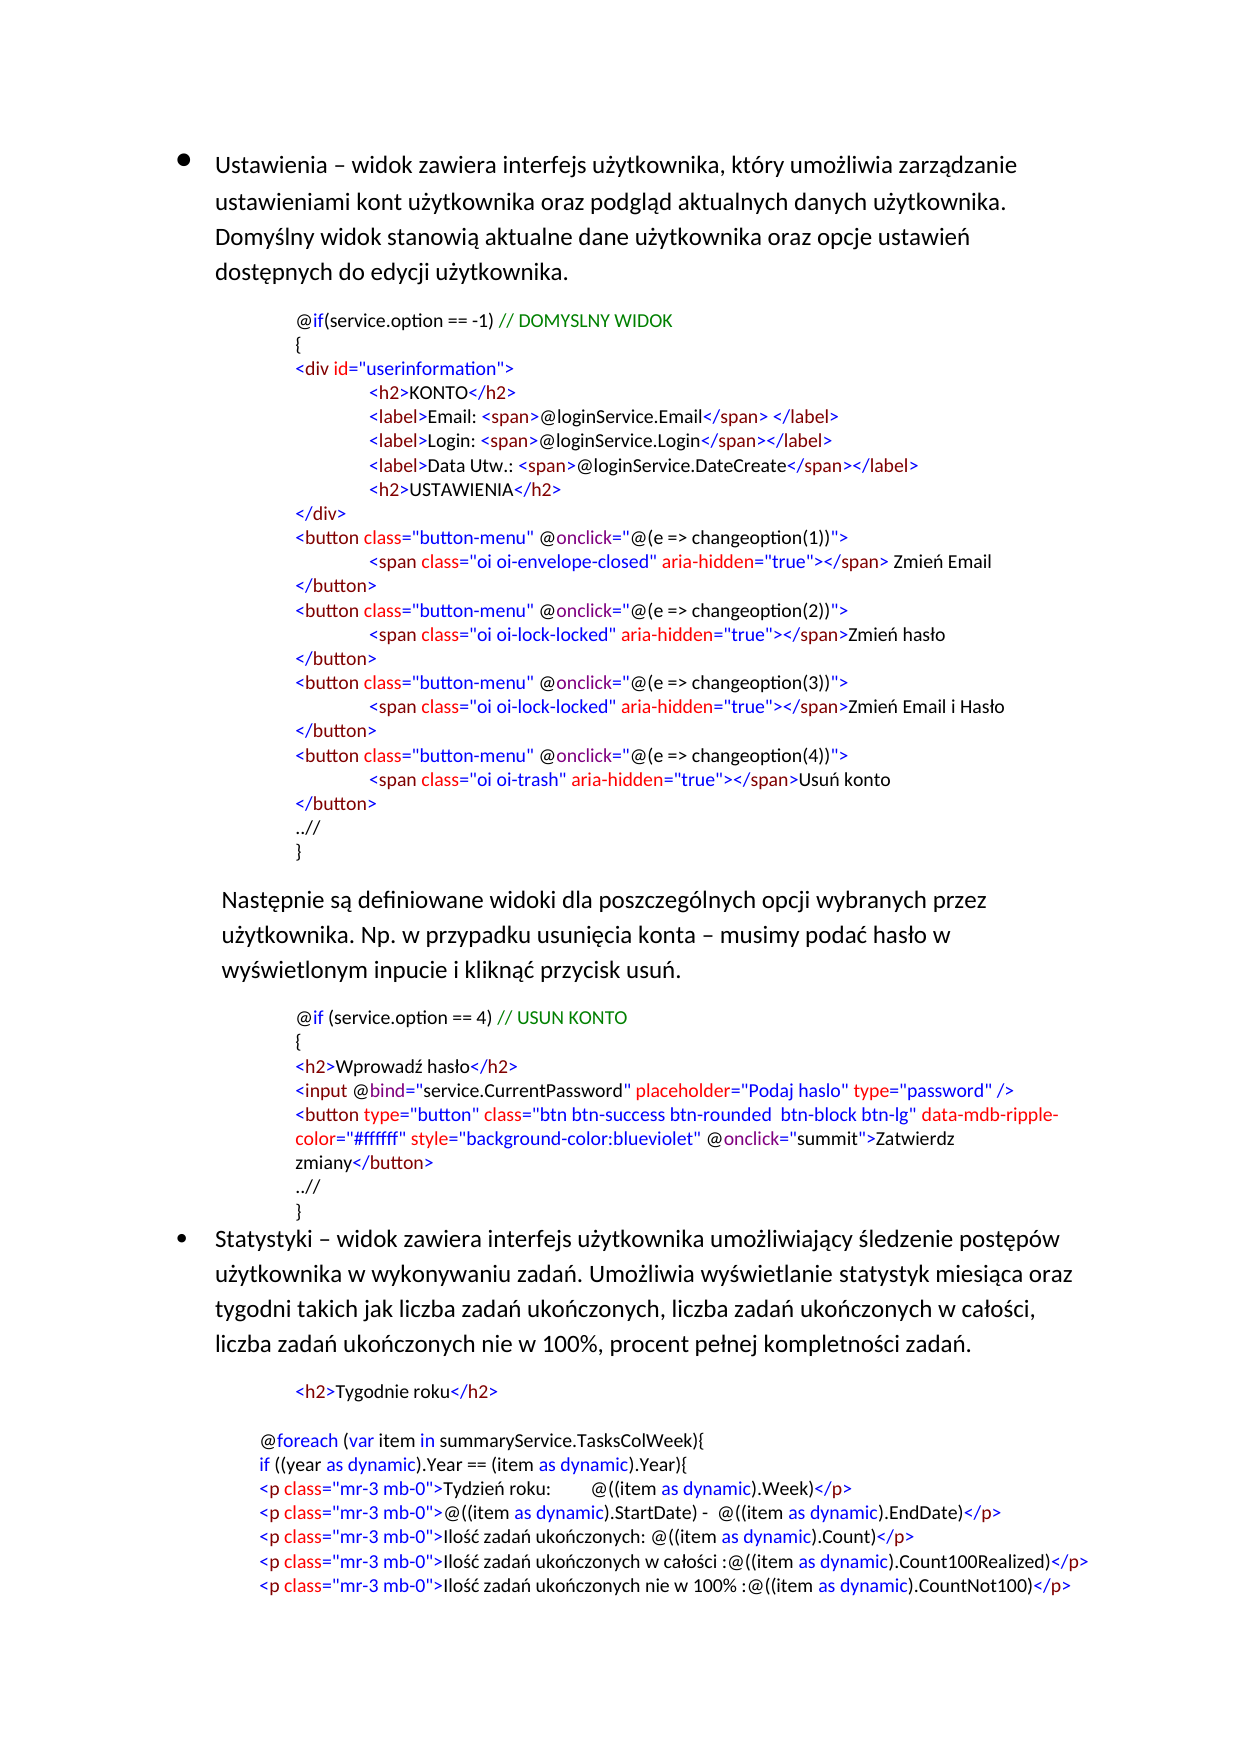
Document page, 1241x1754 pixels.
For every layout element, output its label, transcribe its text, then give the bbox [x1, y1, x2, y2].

text ..// [295, 815, 1093, 839]
text <input @bind="service.CurrentPassword" placeholder="Podaj haslo" type="password" /> [295, 1078, 1093, 1102]
text <span class="oi oi-trash" aria-hidden="true"></span>Usuń konto [295, 767, 1093, 791]
list Ustawienia – widok zawiera interfejs użytkownika, który umożliwia zarządzanie ustawieniami kont użytkownika oraz podgląd aktualnych danych użytkownika. Domyślny widok stanowią aktualne dane użytkownika oraz opcje ustawień dostępnych do edycji użytkownika. [177, 148, 1093, 287]
text </div> [295, 501, 1093, 525]
text <h2>Wprowadź hasło</h2> [295, 1054, 1093, 1078]
text @if(service.option == -1) // DOMYSLNY WIDOK [295, 308, 1093, 332]
text } [295, 839, 1093, 864]
text @if (service.option == 4) // USUN KONTO [295, 1006, 1093, 1030]
text <p class="mr-3 mb-0">Ilość zadań ukończonych: @((item as dynamic).Count)</p> [259, 1525, 1093, 1549]
text Następnie są definiowane widoki dla poszczególnych opcji wybranych przez użytkownika. Np. w przypadku usunięcia konta – musimy podać hasło w wyświetlonym inpucie i kliknąć przycisk usuń. [221, 884, 1093, 984]
text } [295, 1199, 1093, 1223]
text ..// [295, 1175, 1093, 1199]
text <div id="userinformation"> [295, 356, 1093, 380]
text </button> [295, 791, 1093, 815]
text <button class="button-menu" @onclick="@(e => changeoption(2))"> [295, 598, 1093, 622]
text <label>Email: <span>@loginService.Email</span> </label> [295, 404, 1093, 429]
text <button class="button-menu" @onclick="@(e => changeoption(3))"> [295, 670, 1093, 694]
text <span class="oi oi-lock-locked" aria-hidden="true"></span>Zmień hasło [295, 622, 1093, 646]
text <span class="oi oi-lock-locked" aria-hidden="true"></span>Zmień Email i Hasło [295, 694, 1093, 719]
text <p class="mr-3 mb-0">Ilość zadań ukończonych nie w 100% :@((item as dynamic).CountNot100)</p> [259, 1573, 1093, 1597]
text { [295, 332, 1093, 356]
text { [295, 1030, 1093, 1054]
text </button> [295, 719, 1093, 743]
text @foreach (var item in summaryService.TasksColWeek){ [259, 1428, 1093, 1452]
list Statystyki – widok zawiera interfejs użytkownika umożliwiający śledzenie postępów użytkownika w wykonywaniu zadań. Umożliwia wyświetlanie statystyk miesiąca oraz tygodni takich jak liczba zadań ukończonych, liczba zadań ukończonych w całości, liczba zadań ukończonych nie w 100%, procent pełnej kompletności zadań. [177, 1223, 1093, 1358]
text <button type="button" class="btn btn-success btn-rounded btn-block btn-lg" data-mdb-ripple-color="#ffffff" style="background-color:blueviolet" @onclick="summit">Zatwierdz zmiany</button> [295, 1102, 1093, 1175]
text <h2>KONTO</h2> [295, 380, 1093, 404]
text <label>Login: <span>@loginService.Login</span></label> [295, 429, 1093, 453]
text <p class="mr-3 mb-0">Ilość zadań ukończonych w całości :@((item as dynamic).Count100Realized)</p> [259, 1549, 1093, 1573]
text <p class="mr-3 mb-0">@((item as dynamic).StartDate) - @((item as dynamic).EndDate)</p> [259, 1501, 1093, 1525]
text if ((year as dynamic).Year == (item as dynamic).Year){ [185, 1452, 1093, 1476]
text </button> [295, 646, 1093, 670]
text <h2>USTAWIENIA</h2> [295, 477, 1093, 501]
text <button class="button-menu" @onclick="@(e => changeoption(4))"> [295, 743, 1093, 767]
text <span class="oi oi-envelope-closed" aria-hidden="true"></span> Zmień Email [148, 549, 1093, 574]
text <button class="button-menu" @onclick="@(e => changeoption(1))"> [295, 525, 1093, 549]
text <p class="mr-3 mb-0">Tydzień roku: @((item as dynamic).Week)</p> [259, 1476, 1093, 1501]
text </button> [221, 574, 1093, 598]
text <h2>Tygodnie roku</h2> [259, 1380, 1093, 1404]
text <label>Data Utw.: <span>@loginService.DateCreate</span></label> [295, 453, 1093, 477]
